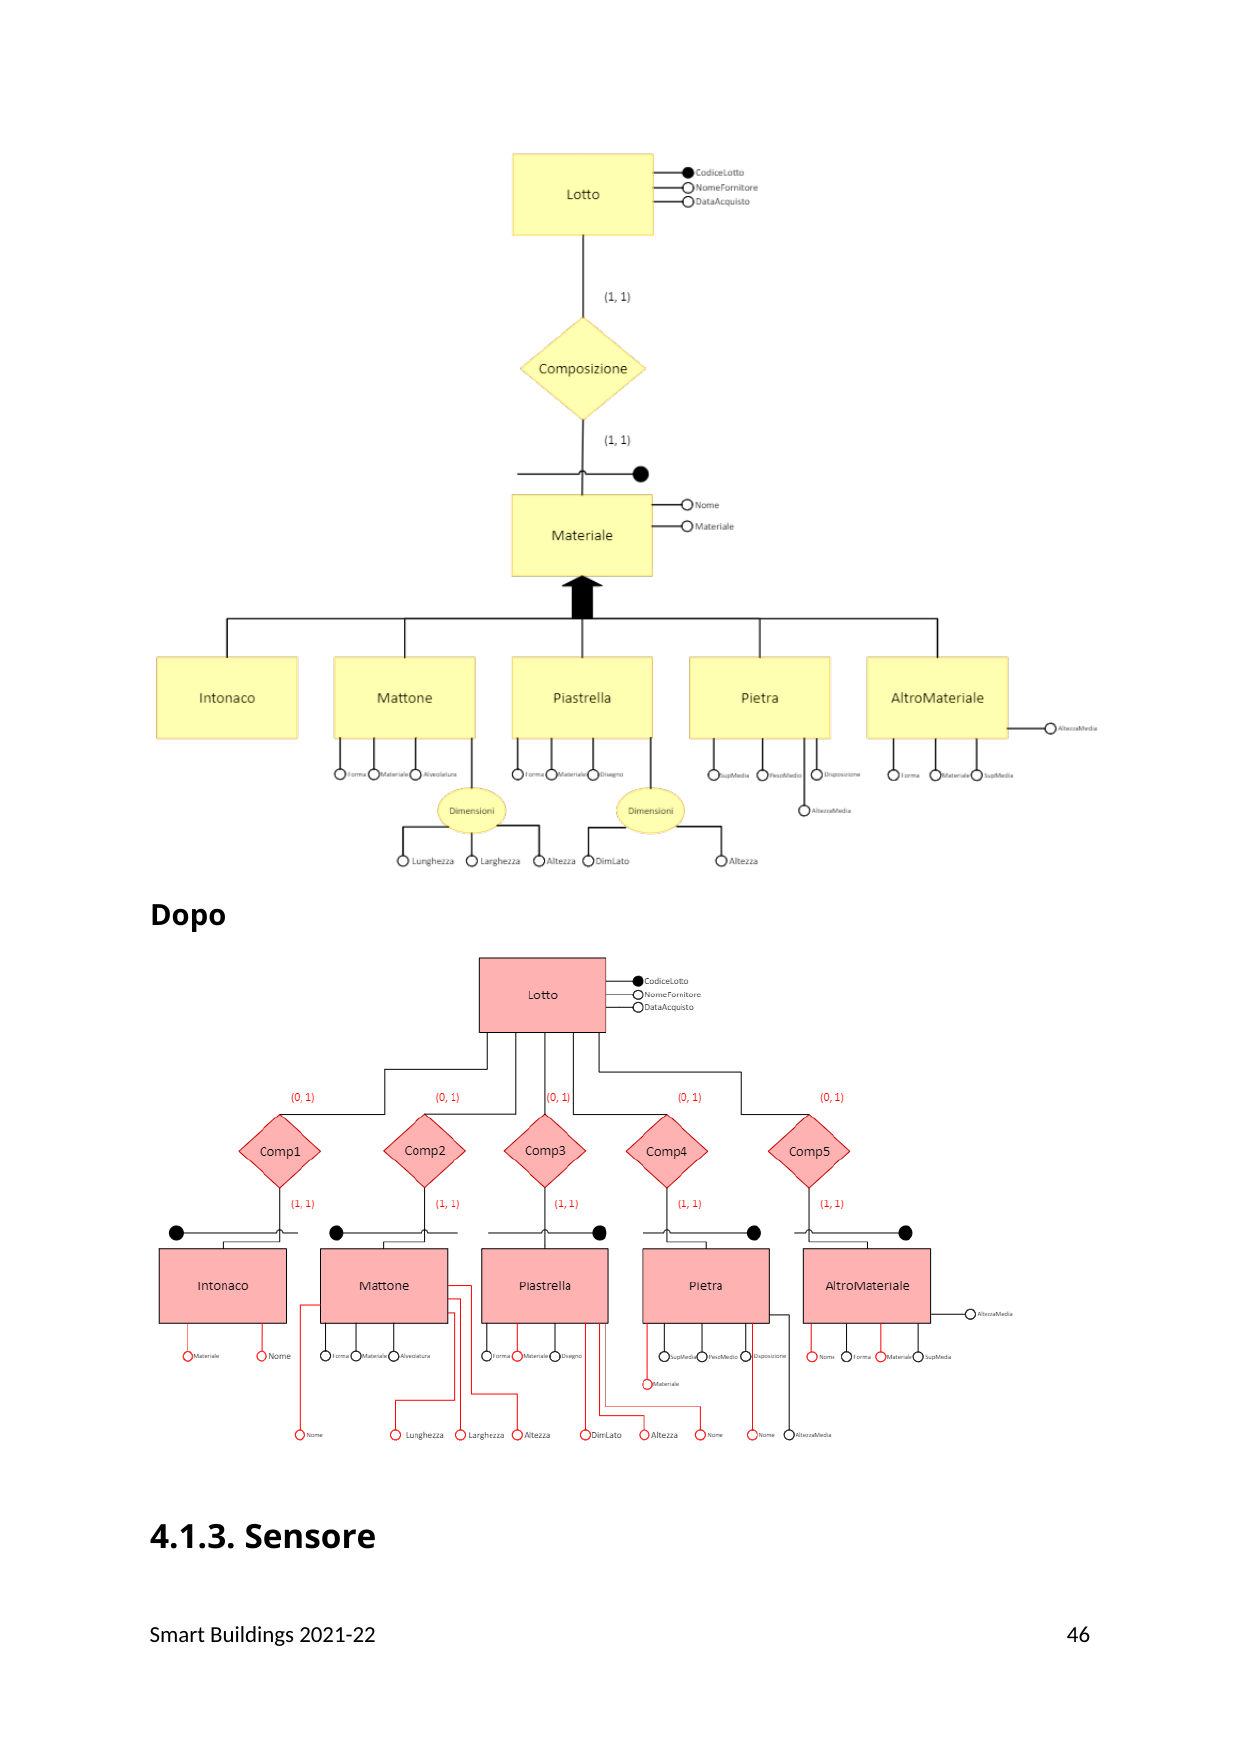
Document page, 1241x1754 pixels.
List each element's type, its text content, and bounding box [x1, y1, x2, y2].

text 4.1.3. Sensore [150, 1513, 1090, 1558]
picture [150, 150, 1125, 876]
picture [150, 953, 1062, 1448]
text Dopo [150, 894, 1090, 934]
